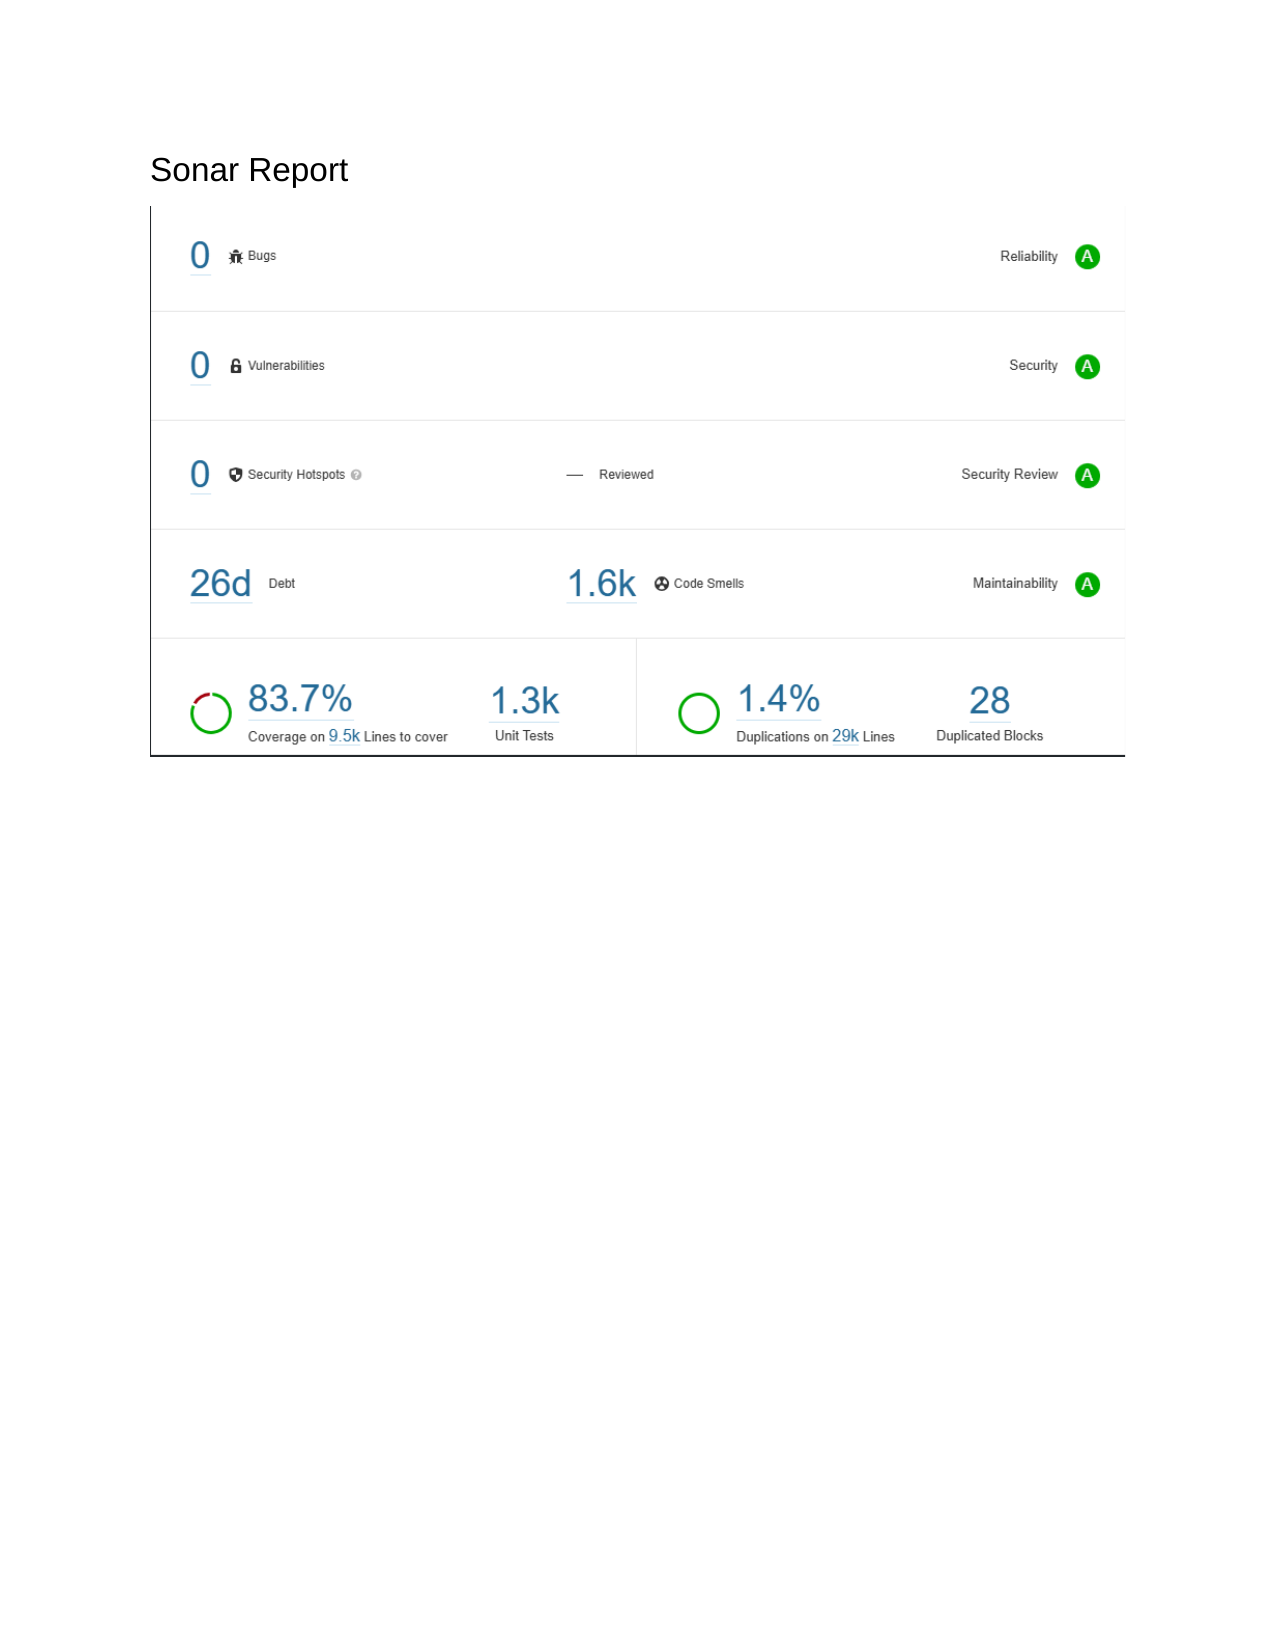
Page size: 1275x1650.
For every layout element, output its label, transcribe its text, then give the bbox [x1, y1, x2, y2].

subtitle Sonar Report [150, 150, 1125, 188]
picture [150, 206, 1125, 757]
